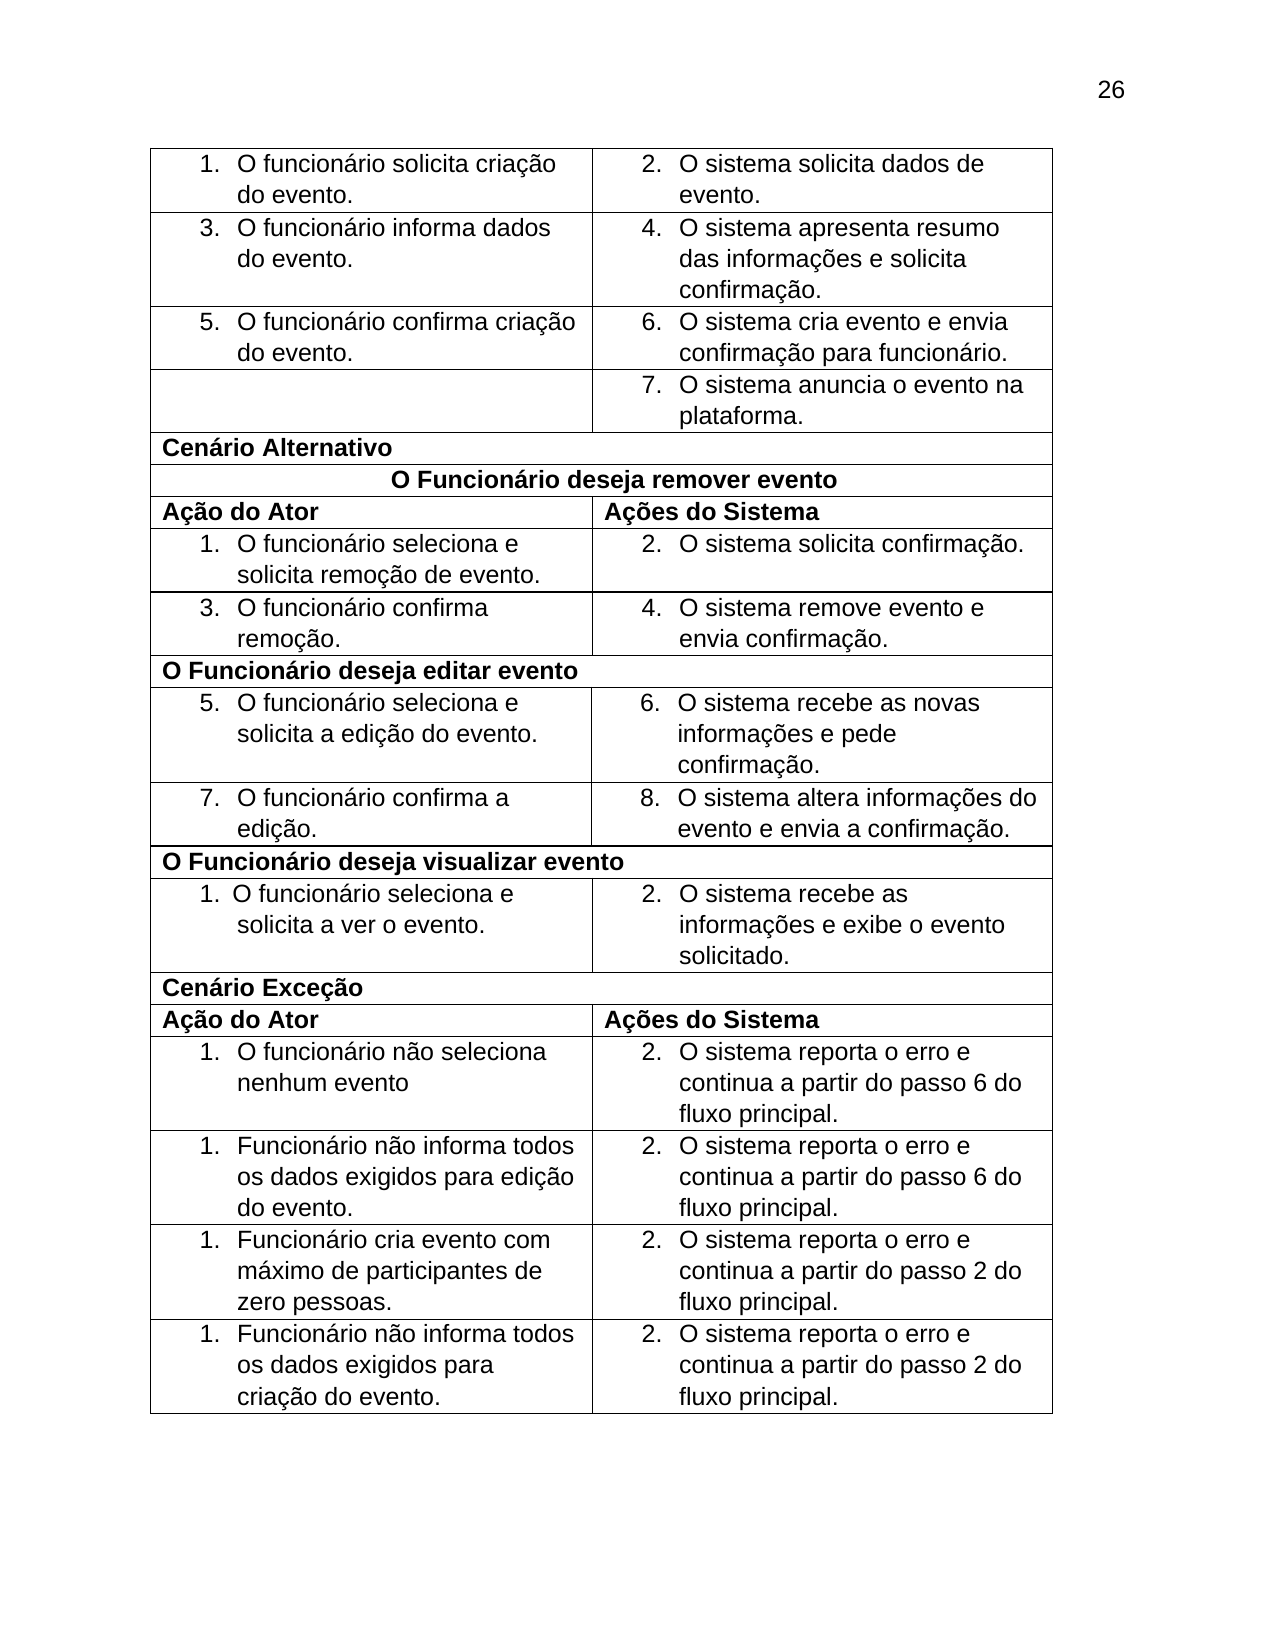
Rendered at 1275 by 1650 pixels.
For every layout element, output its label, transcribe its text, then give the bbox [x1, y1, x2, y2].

table_cell Funcionário não informa todos os dados exigidos para edição do evento. [151, 1131, 592, 1224]
table_cell O sistema solicita dados de evento. [593, 149, 1052, 212]
table_cell O sistema reporta o erro e continua a partir do passo 6 do fluxo principal. [593, 1131, 1052, 1224]
table_cell Ação do Ator [151, 497, 592, 528]
table_cell O funcionário seleciona e solicita a ver o evento. [151, 879, 592, 972]
table_cell O funcionário não seleciona nenhum evento [151, 1037, 592, 1130]
table_cell Funcionário não informa todos os dados exigidos para criação do evento. [151, 1320, 592, 1413]
table_cell O sistema apresenta resumo das informações e solicita confirmação. [593, 213, 1052, 306]
table_cell O funcionário seleciona e solicita a edição do evento. [151, 688, 591, 781]
table_cell O sistema recebe as novas informações e pede confirmação. [592, 688, 1052, 781]
table_cell O sistema solicita confirmação. [593, 529, 1052, 591]
table_cell O funcionário informa dados do evento. [151, 213, 592, 306]
table_cell Ação do Ator [151, 1005, 592, 1036]
table_cell Funcionário cria evento com máximo de participantes de zero pessoas. [151, 1225, 592, 1318]
table_cell O sistema reporta o erro e continua a partir do passo 2 do fluxo principal. [593, 1225, 1052, 1318]
table_cell O Funcionário deseja remover evento [151, 465, 1052, 496]
table_cell O sistema anuncia o evento na plataforma. [593, 370, 1052, 432]
table_cell O sistema altera informações do evento e envia a confirmação. [592, 783, 1052, 845]
table_cell O sistema reporta o erro e continua a partir do passo 6 do fluxo principal. [593, 1037, 1052, 1130]
table_cell [151, 370, 592, 432]
table_cell O funcionário solicita criação do evento. [151, 149, 592, 212]
table_cell Ações do Sistema [593, 497, 1052, 528]
table_cell Ações do Sistema [593, 1005, 1052, 1036]
table_cell Cenário Alternativo [151, 433, 1052, 464]
table_cell O funcionário confirma remoção. [151, 593, 592, 654]
table_cell O funcionário confirma a edição. [151, 783, 591, 845]
table_cell O sistema cria evento e envia confirmação para funcionário. [593, 307, 1052, 369]
table_cell O Funcionário deseja editar evento [151, 656, 1052, 687]
table_cell O funcionário seleciona e solicita remoção de evento. [151, 529, 592, 591]
table_cell O sistema reporta o erro e continua a partir do passo 2 do fluxo principal. [593, 1320, 1052, 1413]
table_cell O sistema remove evento e envia confirmação. [593, 593, 1052, 654]
table_cell O sistema recebe as informações e exibe o evento solicitado. [593, 879, 1052, 972]
table_cell O funcionário confirma criação do evento. [151, 307, 592, 369]
table_cell Cenário Exceção [151, 973, 1052, 1004]
table_cell O Funcionário deseja visualizar evento [151, 847, 1052, 878]
